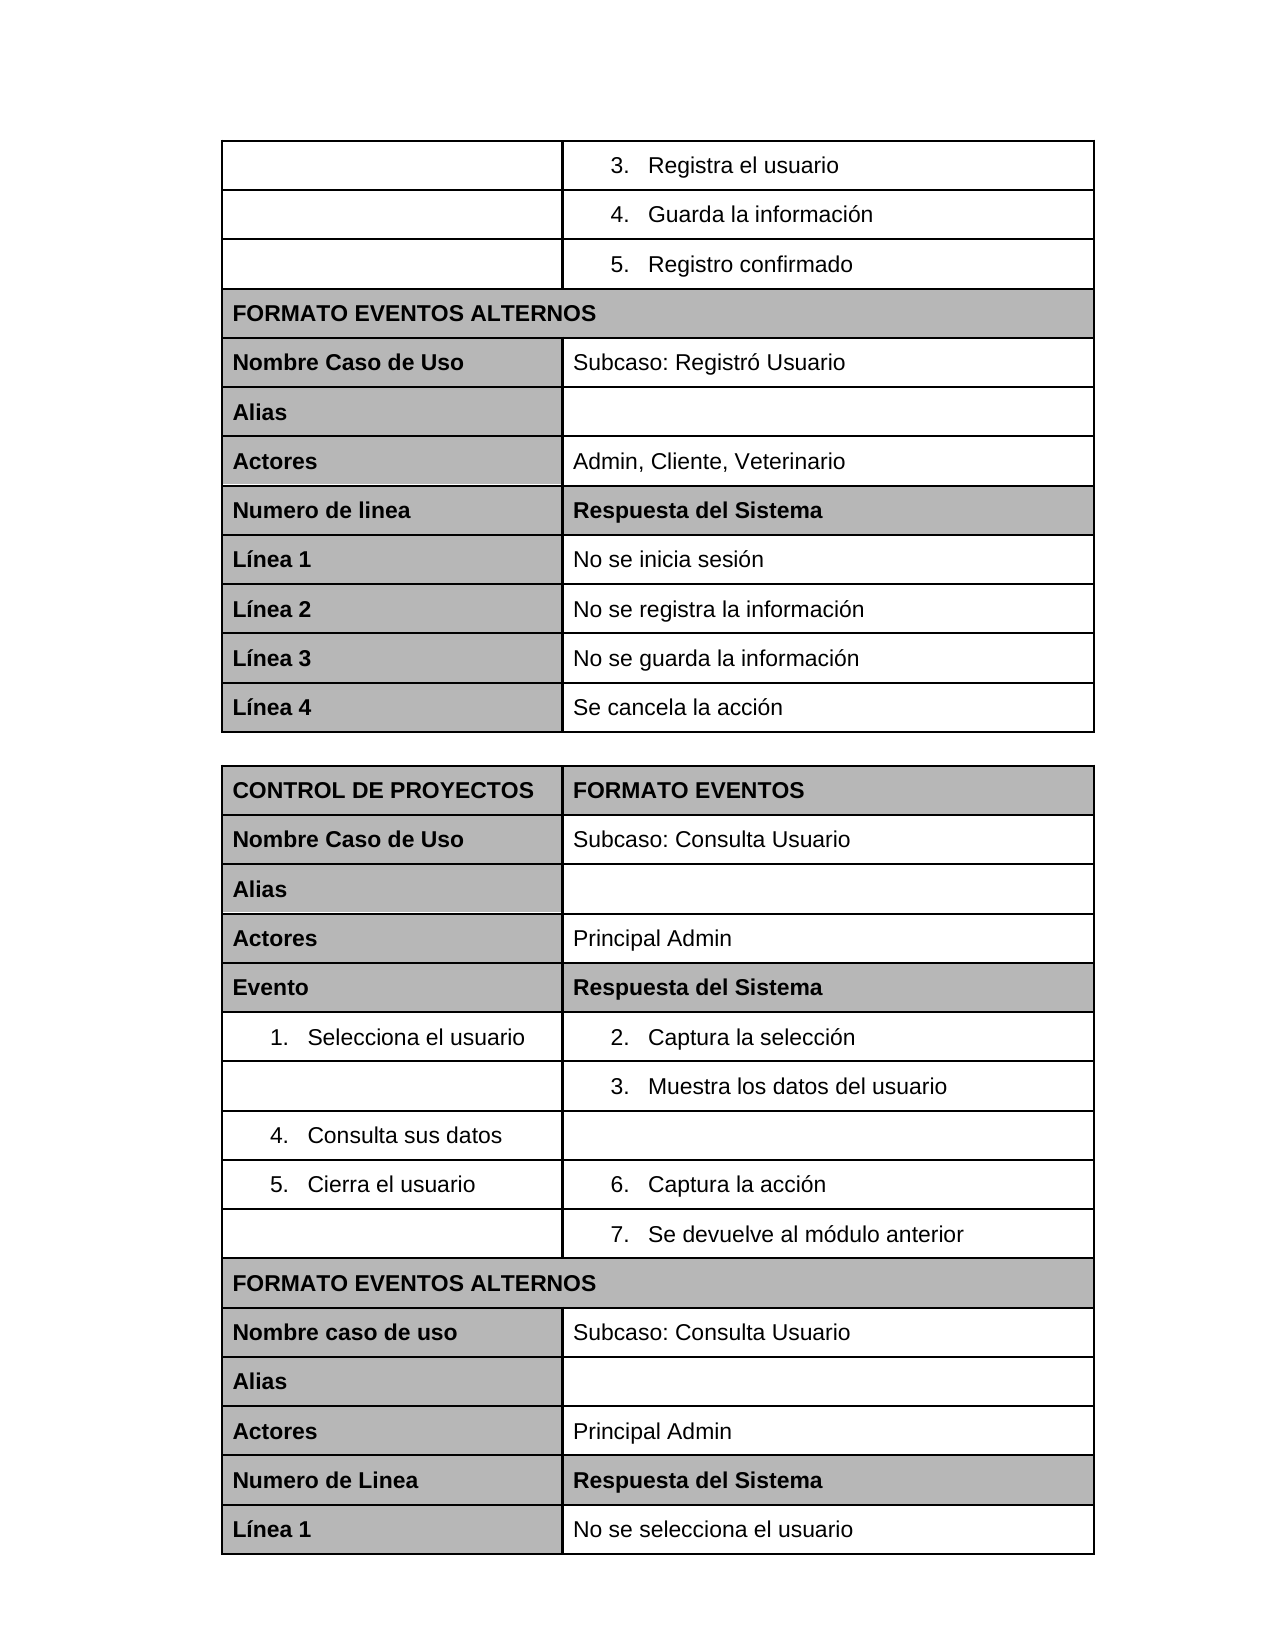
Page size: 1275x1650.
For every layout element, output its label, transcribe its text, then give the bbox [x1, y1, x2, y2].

table_cell Respuesta del Sistema [564, 487, 1093, 534]
table_cell Subcaso: Consulta Usuario [564, 1309, 1093, 1356]
table_cell Línea 4 [223, 684, 561, 731]
table_cell Respuesta del Sistema [564, 964, 1093, 1011]
table_cell Actores [223, 915, 561, 962]
table_cell [223, 142, 561, 189]
table_cell [223, 1210, 561, 1257]
table_cell Nombre caso de uso [223, 1309, 561, 1356]
table_cell [564, 388, 1093, 435]
table_cell Subcaso: Registró Usuario [564, 339, 1093, 386]
table_cell Registra el usuario [564, 142, 1093, 189]
table_cell Captura la acción [564, 1161, 1093, 1208]
table_cell Cierra el usuario [223, 1161, 561, 1208]
table_cell Se devuelve al módulo anterior [564, 1210, 1093, 1257]
table_cell Nombre Caso de Uso [223, 816, 561, 863]
table_cell Línea 3 [223, 634, 561, 682]
table_cell Respuesta del Sistema [564, 1456, 1093, 1504]
table_cell Línea 1 [223, 1506, 561, 1553]
table_cell Línea 2 [223, 585, 561, 632]
table_cell [564, 1112, 1093, 1159]
table_cell Numero de linea [223, 487, 561, 534]
table_cell No se selecciona el usuario [564, 1506, 1093, 1553]
table_cell Muestra los datos del usuario [564, 1062, 1093, 1109]
table_cell No se inicia sesión [564, 536, 1093, 583]
table_cell FORMATO EVENTOS ALTERNOS [223, 1259, 1093, 1307]
table_header FORMATO EVENTOS [564, 767, 1093, 814]
table_cell FORMATO EVENTOS ALTERNOS [223, 290, 1093, 337]
table_cell Selecciona el usuario [223, 1013, 561, 1060]
table_cell Alias [223, 1358, 561, 1405]
table_cell [564, 865, 1093, 912]
table_cell Captura la selección [564, 1013, 1093, 1060]
table_cell No se guarda la información [564, 634, 1093, 682]
table_header CONTROL DE PROYECTOS [223, 767, 561, 814]
table_cell Actores [223, 437, 561, 484]
table_cell [223, 240, 561, 287]
table_cell [223, 191, 561, 238]
table_cell Actores [223, 1407, 561, 1454]
table_cell Principal Admin [564, 915, 1093, 962]
table_cell Registro confirmado [564, 240, 1093, 287]
table_cell [564, 1358, 1093, 1405]
table_cell [223, 1062, 561, 1109]
table_cell Principal Admin [564, 1407, 1093, 1454]
table_cell Alias [223, 388, 561, 435]
table_cell Subcaso: Consulta Usuario [564, 816, 1093, 863]
table_cell Alias [223, 865, 561, 912]
table_cell Admin, Cliente, Veterinario [564, 437, 1093, 484]
table_cell No se registra la información [564, 585, 1093, 632]
table_cell Se cancela la acción [564, 684, 1093, 731]
table_cell Guarda la información [564, 191, 1093, 238]
table_cell Evento [223, 964, 561, 1011]
table_cell Línea 1 [223, 536, 561, 583]
table_cell Nombre Caso de Uso [223, 339, 561, 386]
table_cell Numero de Linea [223, 1456, 561, 1504]
table_cell Consulta sus datos [223, 1112, 561, 1159]
